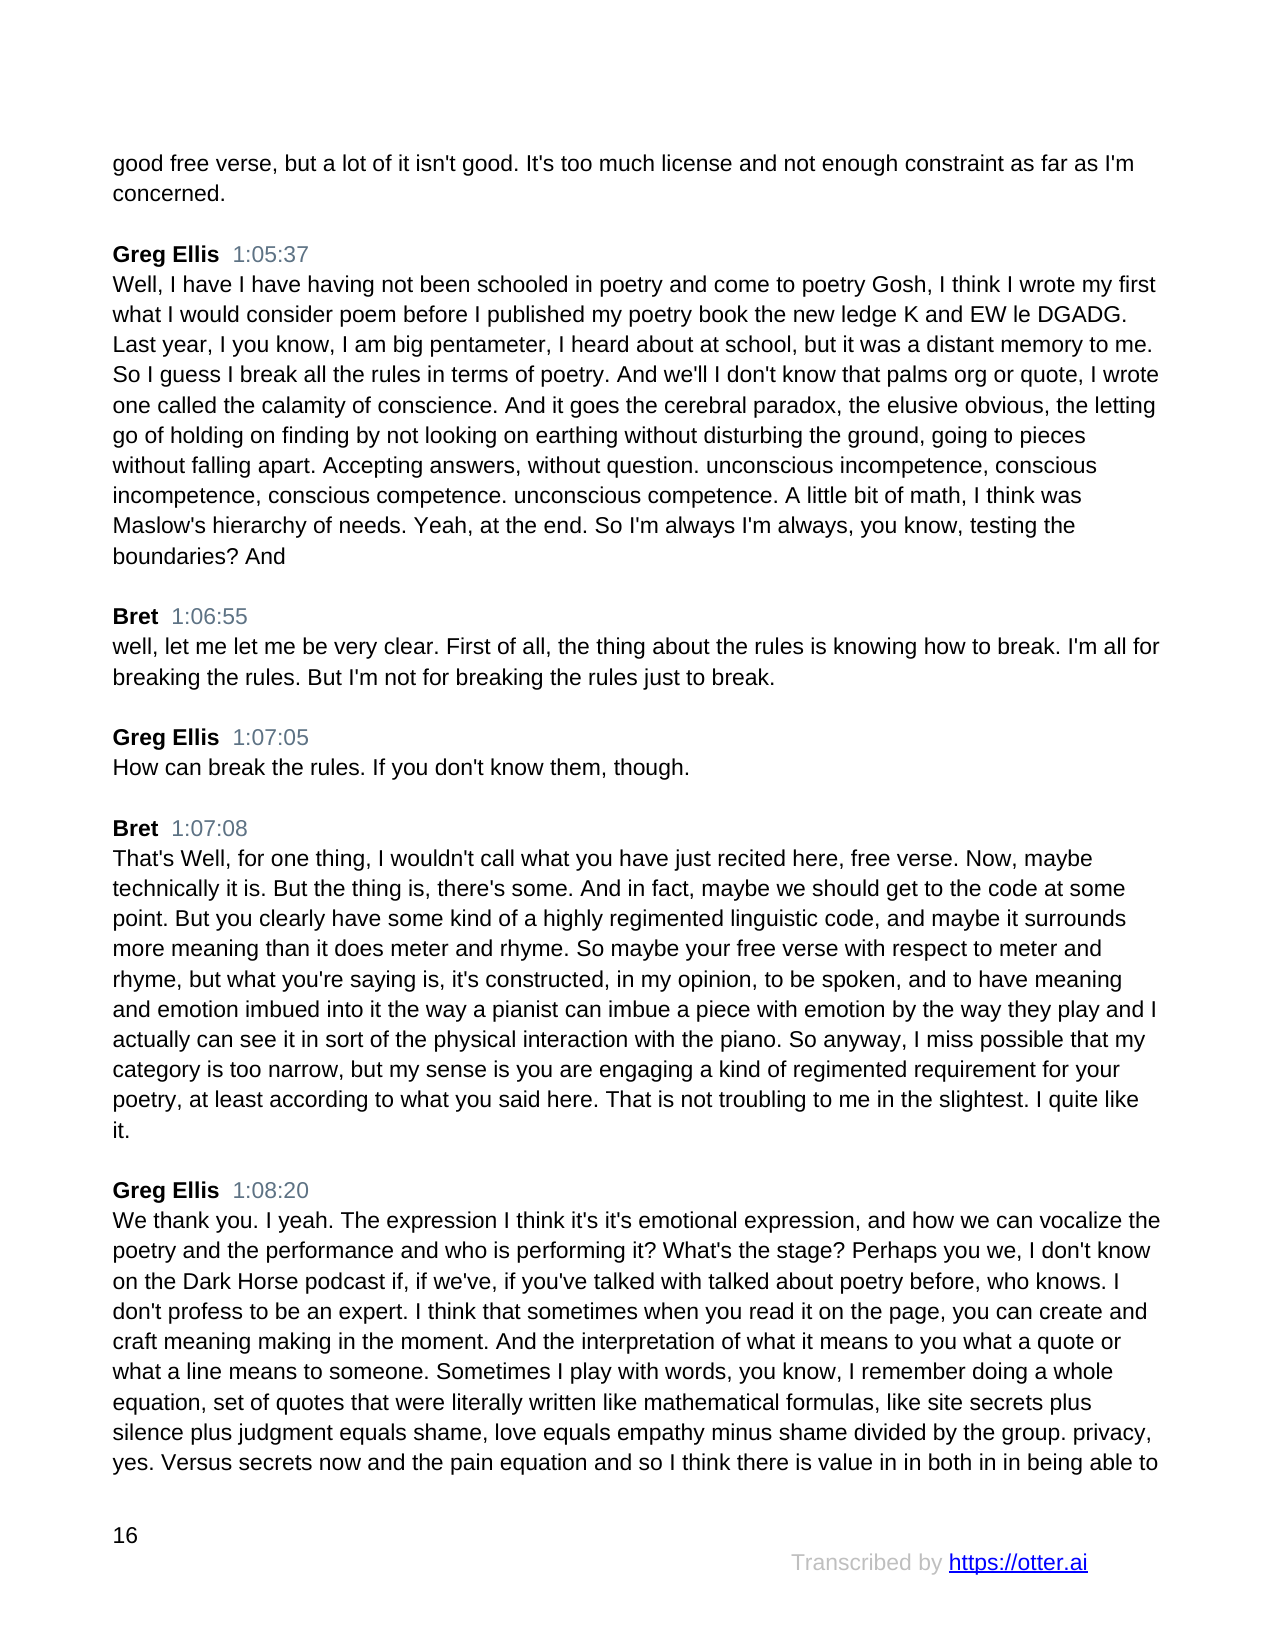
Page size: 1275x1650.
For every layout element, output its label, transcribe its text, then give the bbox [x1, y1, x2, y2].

text Greg Ellis 1:07:05 [112, 724, 1162, 750]
text well, let me let me be very clear. First of all, the thing about the rules is knowing how to break. I'm all for breaking the rules. But I'm not for breaking the rules just to break. [112, 633, 1162, 690]
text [112, 1207, 1162, 1475]
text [112, 150, 1162, 207]
text How can break the rules. If you don't know them, though. [112, 754, 1162, 781]
text Greg Ellis 1:05:37 [112, 241, 1162, 267]
text That's Well, for one thing, I wouldn't call what you have just recited here, free verse. Now, maybe technically it is. But the thing is, there's some. And in fact, maybe we should get to the code at some point. But you clearly have some kind of a highly regimented linguistic code, and maybe it surrounds more meaning than it does meter and rhyme. So maybe your free verse with respect to meter and rhyme, but what you're saying is, it's constructed, in my opinion, to be spoken, and to have meaning and emotion imbued into it the way a pianist can imbue a piece with emotion by the way they play and I actually can see it in sort of the physical interaction with the piano. So anyway, I miss possible that my category is too narrow, but my sense is you are engaging a kind of regimented requirement for your poetry, at least according to what you said here. That is not troubling to me in the slightest. I quite like it. [112, 845, 1162, 1143]
text Bret 1:06:55 [112, 603, 1162, 629]
text Well, I have I have having not been schooled in poetry and come to poetry Gosh, I think I wrote my first what I would consider poem before I published my poetry book the new ledge K and EW le DGADG. Last year, I you know, I am big pentameter, I heard about at school, but it was a distant memory to me. So I guess I break all the rules in terms of poetry. And we'll I don't know that palms org or quote, I wrote one called the calamity of conscience. And it goes the cerebral paradox, the elusive obvious, the letting go of holding on finding by not looking on earthing without disturbing the ground, going to pieces without falling apart. Accepting answers, without question. unconscious incompetence, conscious incompetence, conscious competence. unconscious competence. A little bit of math, I think was Maslow's hierarchy of needs. Yeah, at the end. So I'm always I'm always, you know, testing the boundaries? And [112, 271, 1162, 569]
text Bret 1:07:08 [112, 814, 1162, 841]
text Greg Ellis 1:08:20 [112, 1177, 1162, 1203]
